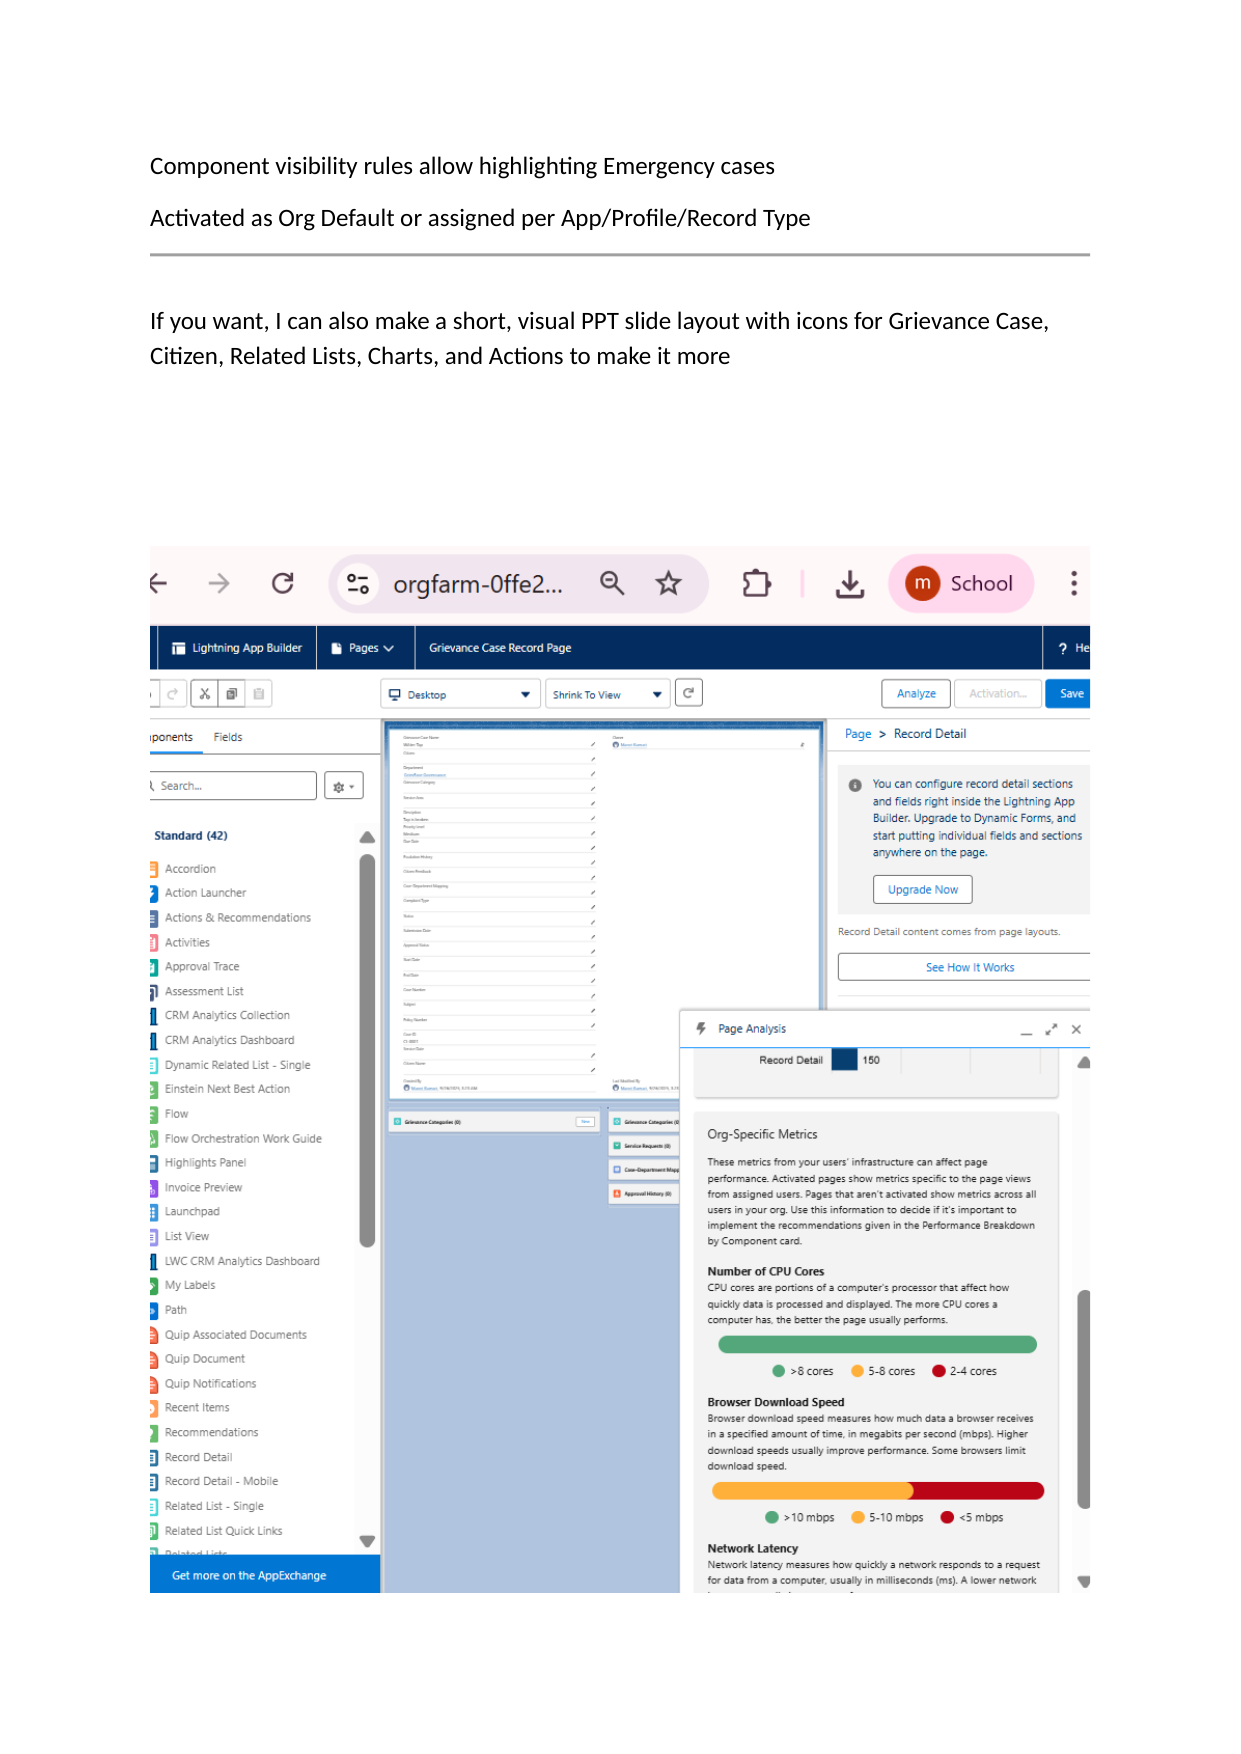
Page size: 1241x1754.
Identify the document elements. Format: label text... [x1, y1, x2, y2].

text If you want, I can also make a short, visual PPT slide layout with icons for Grievance Case, Citizen, Related Lists, Charts, and Actions to make it more [150, 305, 1090, 371]
text Component visibility rules allow highlighting Emergency cases [150, 150, 1090, 181]
text Activated as Org Default or assigned per App/Profile/Record Type [150, 202, 1090, 232]
picture [150, 546, 1091, 1593]
